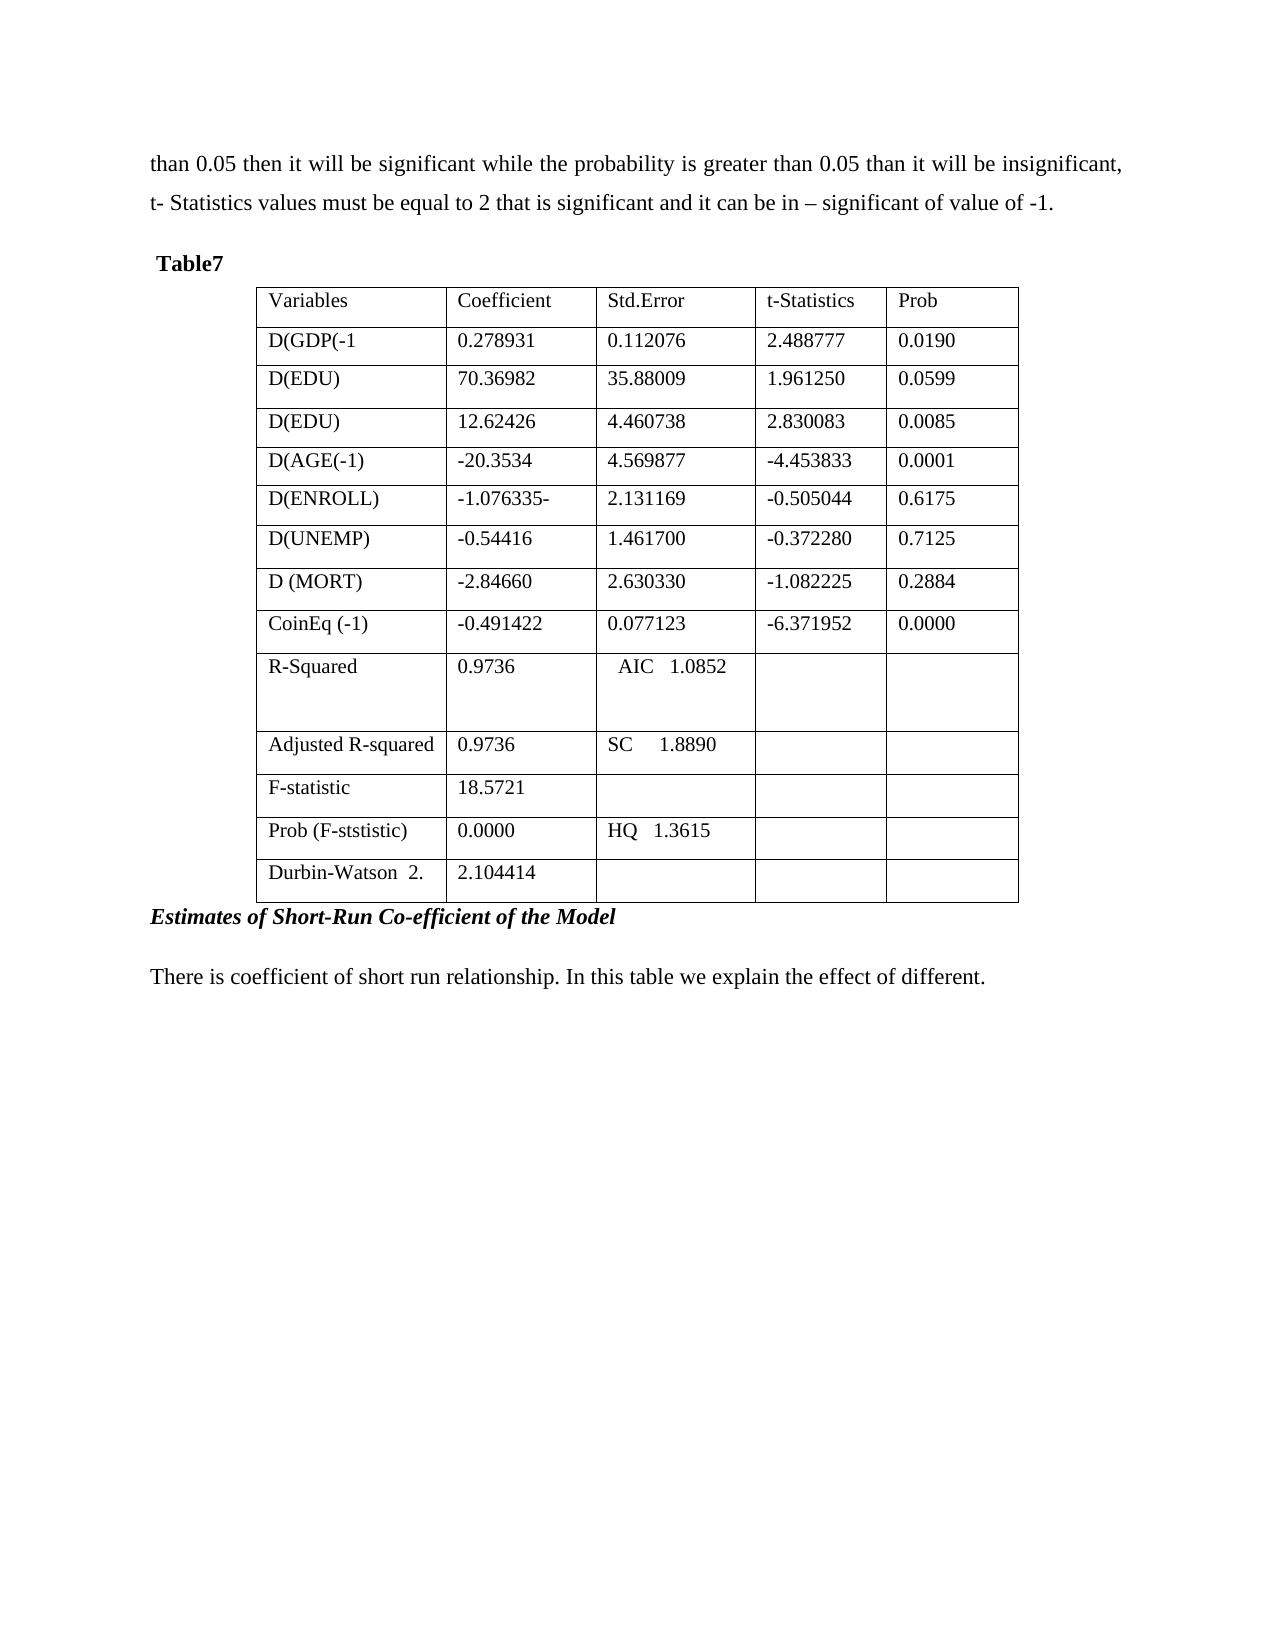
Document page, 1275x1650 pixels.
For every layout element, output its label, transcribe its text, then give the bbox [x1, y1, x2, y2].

table_cell 1.961250 [756, 366, 886, 408]
table_cell -6.371952 [756, 611, 886, 653]
table_cell [756, 775, 886, 817]
table_cell 0.0190 [887, 328, 1018, 365]
table_cell -1.082225 [756, 569, 886, 610]
table_cell 4.569877 [597, 448, 755, 485]
table_cell 0.0085 [887, 409, 1018, 447]
table_cell [756, 818, 886, 859]
table_cell 0.9736 [447, 732, 596, 774]
table_cell D (MORT) [257, 569, 446, 610]
text There is coefficient of short run relationship. In this table we explain the effect of different. [150, 963, 1125, 990]
table_cell 0.077123 [597, 611, 755, 653]
table_cell 0.0000 [447, 818, 596, 859]
table_cell 2.488777 [756, 328, 886, 365]
table_cell [756, 654, 886, 731]
table_cell D(EDU) [257, 409, 446, 447]
table_cell 2.131169 [597, 486, 755, 525]
table_cell Adjusted R-squared [257, 732, 446, 774]
text Table7 [150, 250, 1125, 276]
table_cell D(EDU) [257, 366, 446, 408]
table_cell -0.491422 [447, 611, 596, 653]
table_header Prob [887, 288, 1018, 327]
table_cell D(GDP(-1 [257, 328, 446, 365]
table_cell Durbin-Watson 2. [257, 860, 446, 902]
table_cell 0.9736 [447, 654, 596, 731]
table_cell HQ 1.3615 [597, 818, 755, 859]
table_cell -20.3534 [447, 448, 596, 485]
table_cell 0.2884 [887, 569, 1018, 610]
table_header Coefficient [447, 288, 596, 327]
table_cell 18.5721 [447, 775, 596, 817]
table_cell 0.0599 [887, 366, 1018, 408]
table_cell D(ENROLL) [257, 486, 446, 525]
table_cell -1.076335- [447, 486, 596, 525]
table_cell -0.372280 [756, 526, 886, 567]
table_cell 70.36982 [447, 366, 596, 408]
table_cell [597, 775, 755, 817]
text Estimates of Short-Run Co-efficient of the Model [150, 310, 1125, 929]
table_cell 2.630330 [597, 569, 755, 610]
table_header Variables [257, 288, 446, 327]
table_cell 2.830083 [756, 409, 886, 447]
table_cell -4.453833 [756, 448, 886, 485]
table_header t-Statistics [756, 288, 886, 327]
table_cell -2.84660 [447, 569, 596, 610]
table_cell F-statistic [257, 775, 446, 817]
table_cell D(AGE(-1) [257, 448, 446, 485]
table_cell [887, 775, 1018, 817]
table_cell 12.62426 [447, 409, 596, 447]
table_cell Prob (F-ststistic) [257, 818, 446, 859]
table_cell 0.0000 [887, 611, 1018, 653]
table_header Std.Error [597, 288, 755, 327]
table_cell CoinEq (-1) [257, 611, 446, 653]
table_cell [597, 860, 755, 902]
table_cell 0.0001 [887, 448, 1018, 485]
table_cell 0.7125 [887, 526, 1018, 567]
table_cell [887, 860, 1018, 902]
table_cell [756, 732, 886, 774]
table_cell [887, 732, 1018, 774]
table_cell 0.112076 [597, 328, 755, 365]
table_cell 0.278931 [447, 328, 596, 365]
table_cell [887, 654, 1018, 731]
table_cell R-Squared [257, 654, 446, 731]
table_cell [756, 860, 886, 902]
table_cell 35.88009 [597, 366, 755, 408]
table_cell SC 1.8890 [597, 732, 755, 774]
table_cell AIC 1.0852 [597, 654, 755, 731]
table_cell D(UNEMP) [257, 526, 446, 567]
table_cell 1.461700 [597, 526, 755, 567]
table_cell [887, 818, 1018, 859]
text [150, 150, 1125, 216]
table_cell 4.460738 [597, 409, 755, 447]
table_cell -0.505044 [756, 486, 886, 525]
table_cell 0.6175 [887, 486, 1018, 525]
table_cell 2.104414 [447, 860, 596, 902]
table_cell -0.54416 [447, 526, 596, 567]
